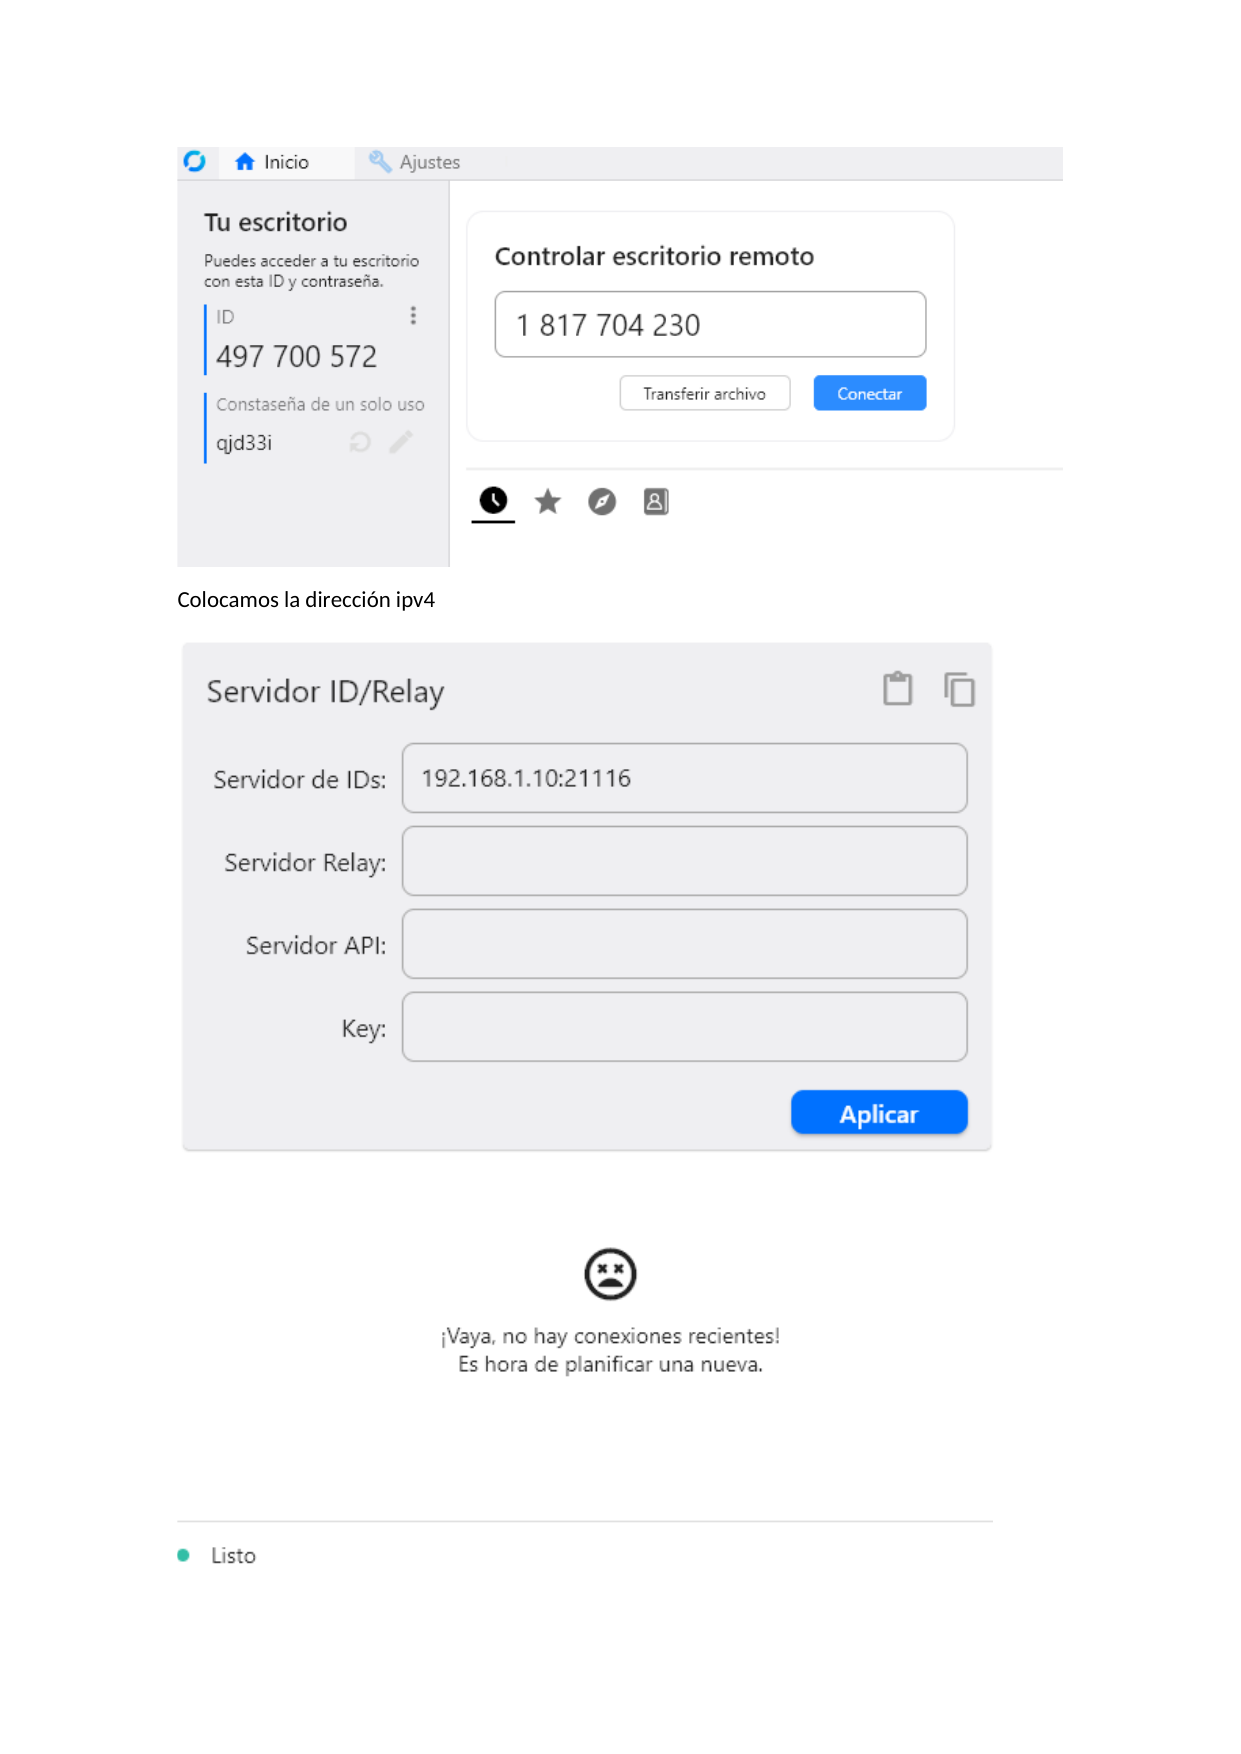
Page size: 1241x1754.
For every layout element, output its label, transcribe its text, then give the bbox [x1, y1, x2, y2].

picture [177, 632, 1012, 1167]
picture [177, 1185, 993, 1579]
text Colocamos la dirección ipv4 [177, 586, 1063, 614]
picture [177, 147, 1063, 567]
